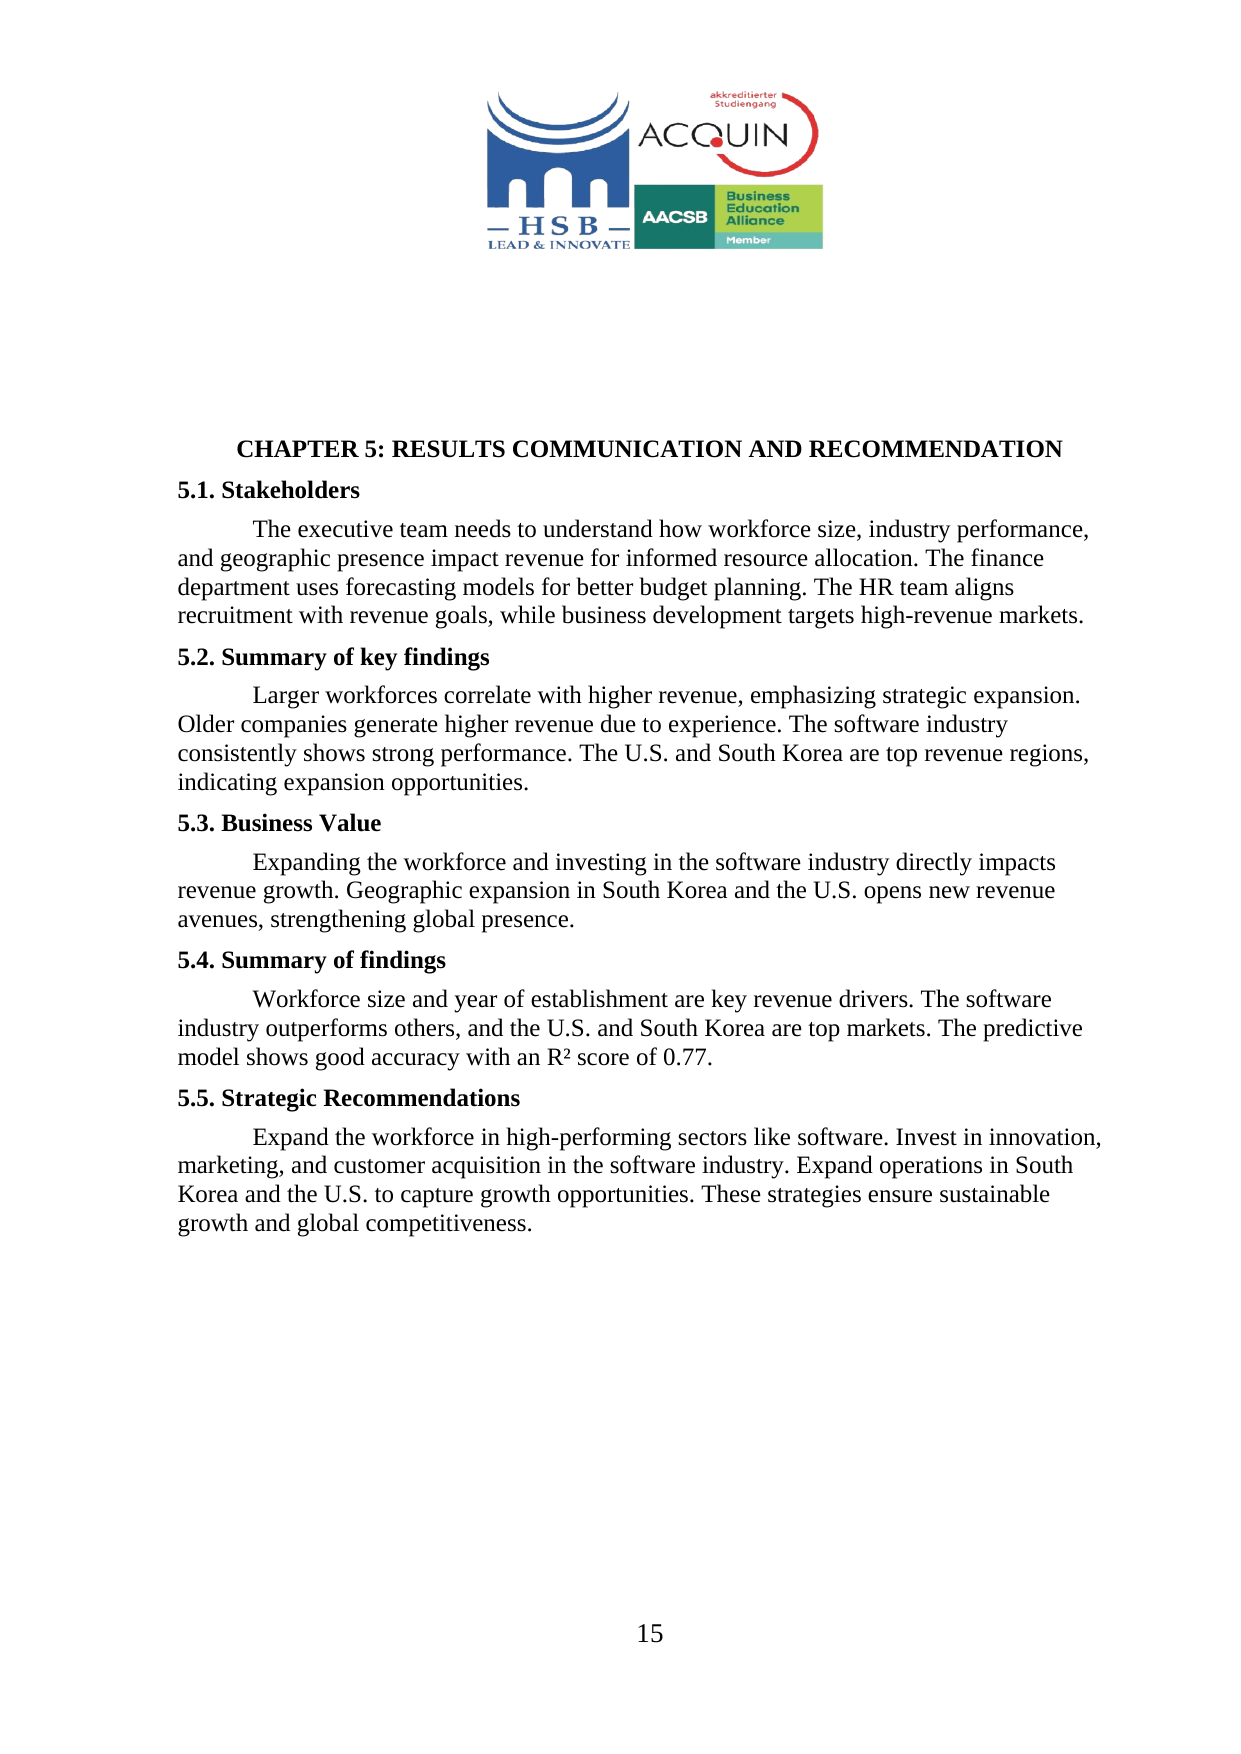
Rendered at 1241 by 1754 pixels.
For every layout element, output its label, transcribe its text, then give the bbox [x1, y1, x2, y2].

text Workforce size and year of establishment are key revenue drivers. The software industry outperforms others, and the U.S. and South Korea are top markets. The predictive model shows good accuracy with an R² score of 0.77. [177, 984, 1122, 1071]
subtitle 5.1. Stakeholders [177, 476, 1122, 504]
text Expand the workforce in high-performing sectors like software. Invest in innovation, marketing, and customer acquisition in the software industry. Expand operations in South Korea and the U.S. to capture growth opportunities. These strategies ensure sustainable growth and global competitiveness. [177, 1122, 1122, 1237]
subtitle 5.5. Strategic Recommendations [177, 1083, 1122, 1112]
subtitle 5.2. Summary of key findings [177, 642, 1122, 671]
subtitle CHAPTER 5: RESULTS COMMUNICATION AND RECOMMENDATION [177, 434, 1122, 463]
text The executive team needs to understand how workforce size, industry performance, and geographic presence impact revenue for informed resource allocation. The finance department uses forecasting models for better budget planning. The HR team aligns recruitment with revenue goals, while business development targets high-revenue markets. [177, 514, 1122, 629]
subtitle 5.4. Summary of findings [177, 946, 1122, 974]
subtitle 5.3. Business Value [177, 808, 1122, 837]
text Larger workforces correlate with higher revenue, emphasizing strategic expansion. Older companies generate higher revenue due to experience. The software industry consistently shows strong performance. The U.S. and South Korea are top revenue regions, indicating expansion opportunities. [177, 681, 1122, 796]
picture [433, 75, 867, 266]
text Expanding the workforce and investing in the software industry directly impacts revenue growth. Geographic expansion in South Korea and the U.S. opens new revenue avenues, strengthening global presence. [177, 847, 1122, 933]
